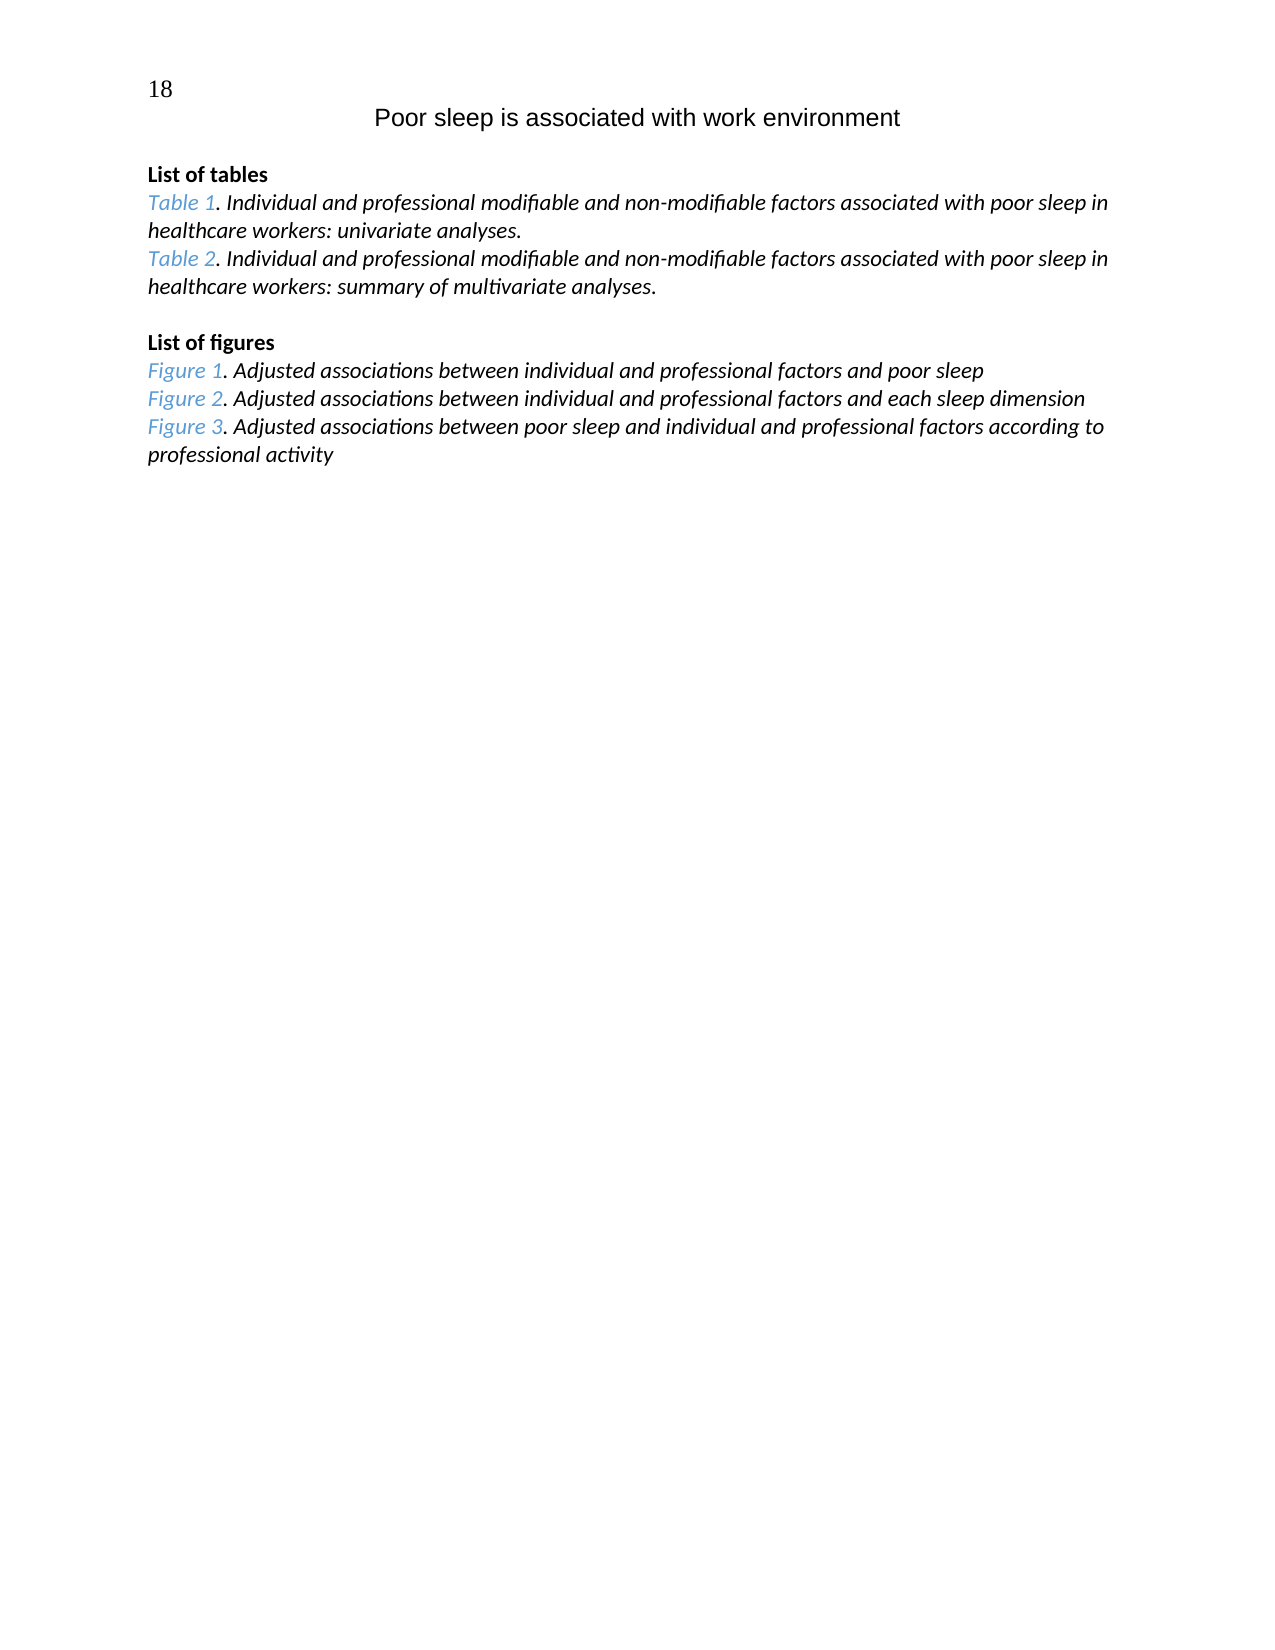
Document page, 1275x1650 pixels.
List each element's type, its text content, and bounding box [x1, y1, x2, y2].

text List of figures [148, 328, 1127, 356]
text Figure 2. Adjusted associations between individual and professional factors and each sleep dimension [148, 384, 1127, 412]
text Figure 3. Adjusted associations between poor sleep and individual and professional factors according to professional activity [148, 412, 1127, 468]
text Table 1. Individual and professional modifiable and non-modifiable factors associated with poor sleep in healthcare workers: univariate analyses. [148, 188, 1127, 244]
text Figure 1. Adjusted associations between individual and professional factors and poor sleep [148, 356, 1127, 384]
text Table 2. Individual and professional modifiable and non-modifiable factors associated with poor sleep in healthcare workers: summary of multivariate analyses. [148, 244, 1127, 300]
text List of tables [148, 160, 1127, 188]
